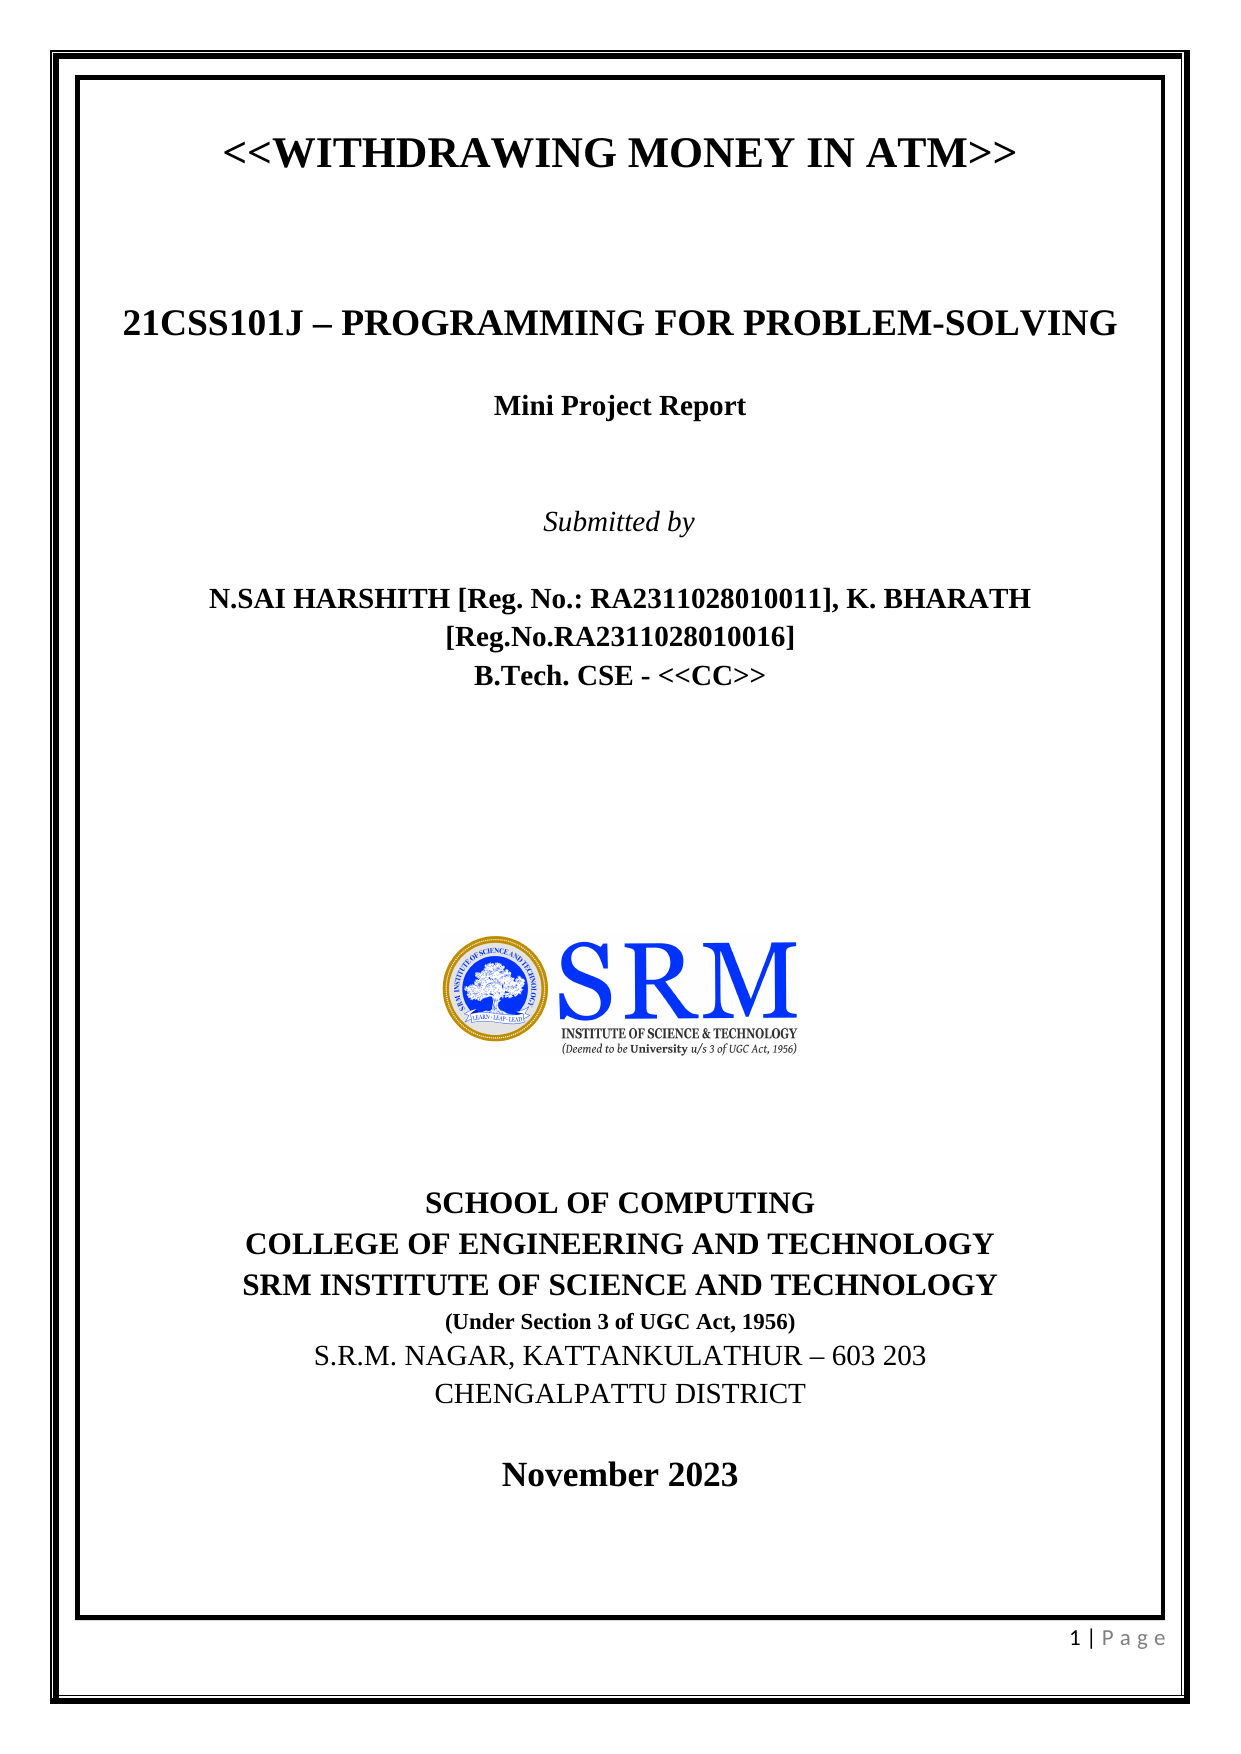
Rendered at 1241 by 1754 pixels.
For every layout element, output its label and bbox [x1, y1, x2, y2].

table_header [80, 80, 1161, 1615]
picture [441, 933, 799, 1057]
